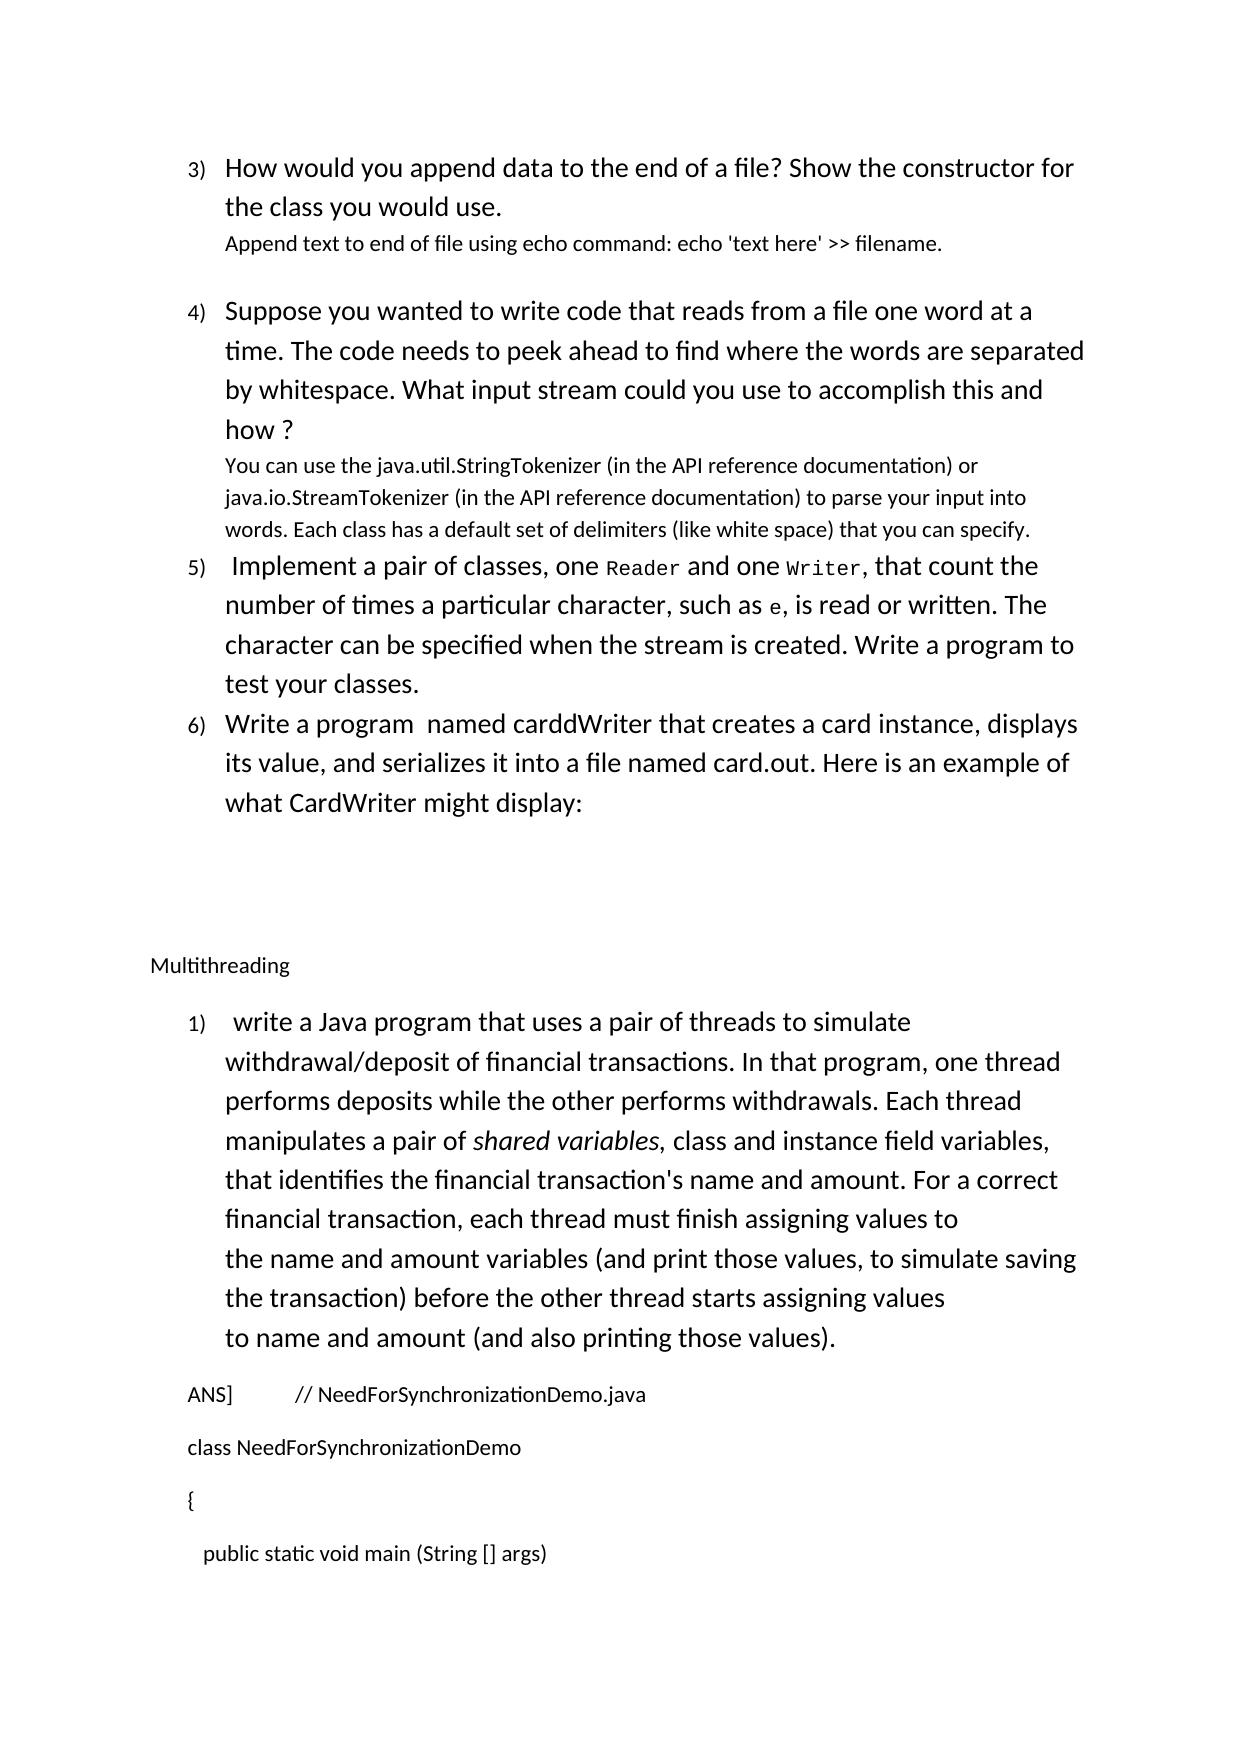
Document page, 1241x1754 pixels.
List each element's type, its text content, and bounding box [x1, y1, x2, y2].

text Multithreading [150, 951, 1090, 979]
text class NeedForSynchronizationDemo [187, 1433, 1090, 1461]
list Append text to end of file using echo command: echo 'text here' >> filename. [225, 229, 1090, 257]
text { [187, 1486, 1090, 1514]
list How would you append data to the end of a file? Show the constructor for the class you would use. [187, 150, 1090, 224]
text public static void main (String [] args) [187, 1539, 1090, 1567]
list write a Java program that uses a pair of threads to simulate withdrawal/deposit of financial transactions. In that program, one thread performs deposits while the other performs withdrawals. Each thread manipulates a pair of shared variables, class and instance field variables, that identifies the financial transaction's name and amount. For a correct financial transaction, each thread must finish assigning values to the name and amount variables (and print those values, to simulate saving the transaction) before the other thread starts assigning values to name and amount (and also printing those values). [187, 1004, 1090, 1354]
list Implement a pair of classes, one Reader and one Writer, that count the number of times a particular character, such as e, is read or written. The character can be specified when the stream is created. Write a program to test your classes. [187, 548, 1090, 701]
text ANS] // NeedForSynchronizationDemo.java [187, 1380, 1090, 1408]
list Suppose you wanted to write code that reads from a file one word at a time. The code needs to peek ahead to find where the words are separated by whitespace. What input stream could you use to accomplish this and how ? [187, 293, 1090, 446]
list You can use the java.util.StringTokenizer (in the API reference documentation) or java.io.StreamTokenizer (in the API reference documentation) to parse your input into words. Each class has a default set of delimiters (like white space) that you can specify. [225, 451, 1090, 544]
list Write a program named carddWriter that creates a card instance, displays its value, and serializes it into a file named card.out. Here is an example of what CardWriter might display: [187, 706, 1090, 819]
